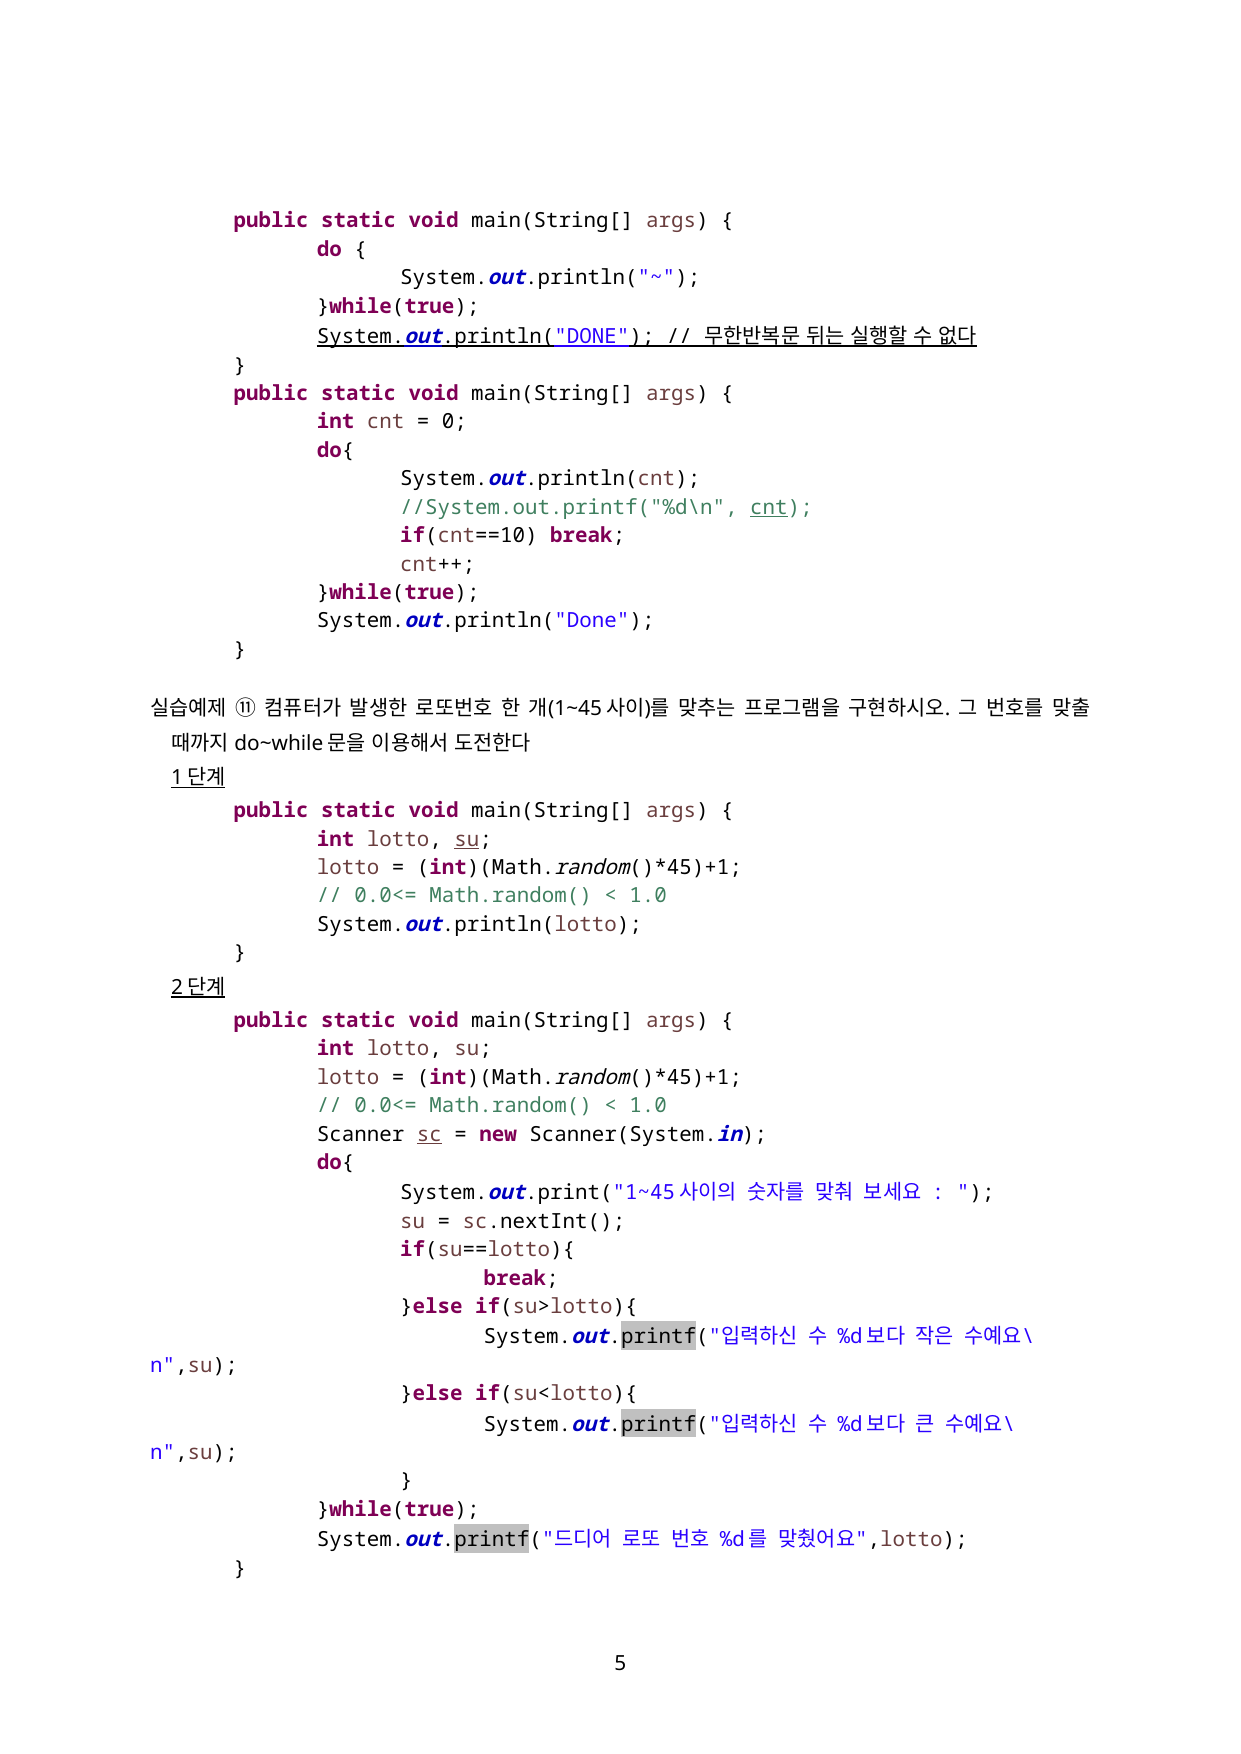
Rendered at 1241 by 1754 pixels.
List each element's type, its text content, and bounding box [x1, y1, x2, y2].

text int lotto, su; [150, 824, 1090, 852]
text public static void main(String[] args) { [150, 378, 1090, 407]
text do { [150, 234, 1090, 262]
text }else if(su>lotto){ [150, 1291, 1090, 1319]
text lotto = (int)(Math.random()*45)+1; [150, 1062, 1090, 1090]
text do{ [150, 1147, 1090, 1176]
text System.out.printf("입력하신 수 %d보다 큰 수예요\n",su); [150, 1407, 1090, 1466]
text //System.out.printf("%d\n", cnt); [150, 492, 1090, 520]
text } [212, 937, 1090, 966]
text 1단계 [171, 761, 1090, 791]
text }while(true); [150, 577, 1090, 606]
text int lotto, su; [150, 1033, 1090, 1062]
text if(cnt==10) break; [150, 520, 1090, 549]
text } [212, 1553, 1090, 1581]
text System.out.println("Done"); [150, 606, 1090, 634]
text System.out.printf("입력하신 수 %d보다 작은 수예요\n",su); [150, 1319, 1090, 1378]
text System.out.println("DONE"); // 무한반복문 뒤는 실행할 수 없다 [150, 319, 1090, 350]
text su = sc.nextInt(); [150, 1206, 1090, 1234]
text System.out.println(cnt); [150, 463, 1090, 492]
text System.out.print("1~45사이의 숫자를 맞춰 보세요 : "); [150, 1176, 1090, 1206]
text do{ [150, 435, 1090, 463]
text cnt++; [150, 549, 1090, 577]
text 2단계 [171, 970, 1090, 1000]
text } [150, 350, 1090, 378]
text // 0.0<= Math.random() < 1.0 [150, 1090, 1090, 1119]
text 실습예제 ⑪ 컴퓨터가 발생한 로또번호 한 개(1~45사이)를 맞추는 프로그램을 구현하시오. 그 번호를 맞출 때까지 do~while문을 이용해서 도전한다 [150, 691, 1090, 756]
text System.out.println("~"); [150, 262, 1090, 291]
text public static void main(String[] args) { [233, 206, 1090, 234]
text }while(true); [150, 291, 1090, 319]
text } [150, 1466, 1090, 1494]
text public static void main(String[] args) { [150, 795, 1090, 824]
text System.out.println(lotto); [150, 909, 1090, 937]
text }else if(su<lotto){ [150, 1378, 1090, 1407]
text System.out.printf("드디어 로또 번호 %d를 맞췄어요",lotto); [150, 1522, 1090, 1553]
text if(su==lotto){ [150, 1234, 1090, 1263]
text } [150, 634, 1090, 662]
text lotto = (int)(Math.random()*45)+1; [150, 852, 1090, 881]
text // 0.0<= Math.random() < 1.0 [150, 881, 1090, 909]
text }while(true); [150, 1494, 1090, 1522]
text int cnt = 0; [150, 407, 1090, 435]
text Scanner sc = new Scanner(System.in); [150, 1119, 1090, 1147]
text break; [150, 1263, 1090, 1291]
text public static void main(String[] args) { [150, 1005, 1090, 1033]
